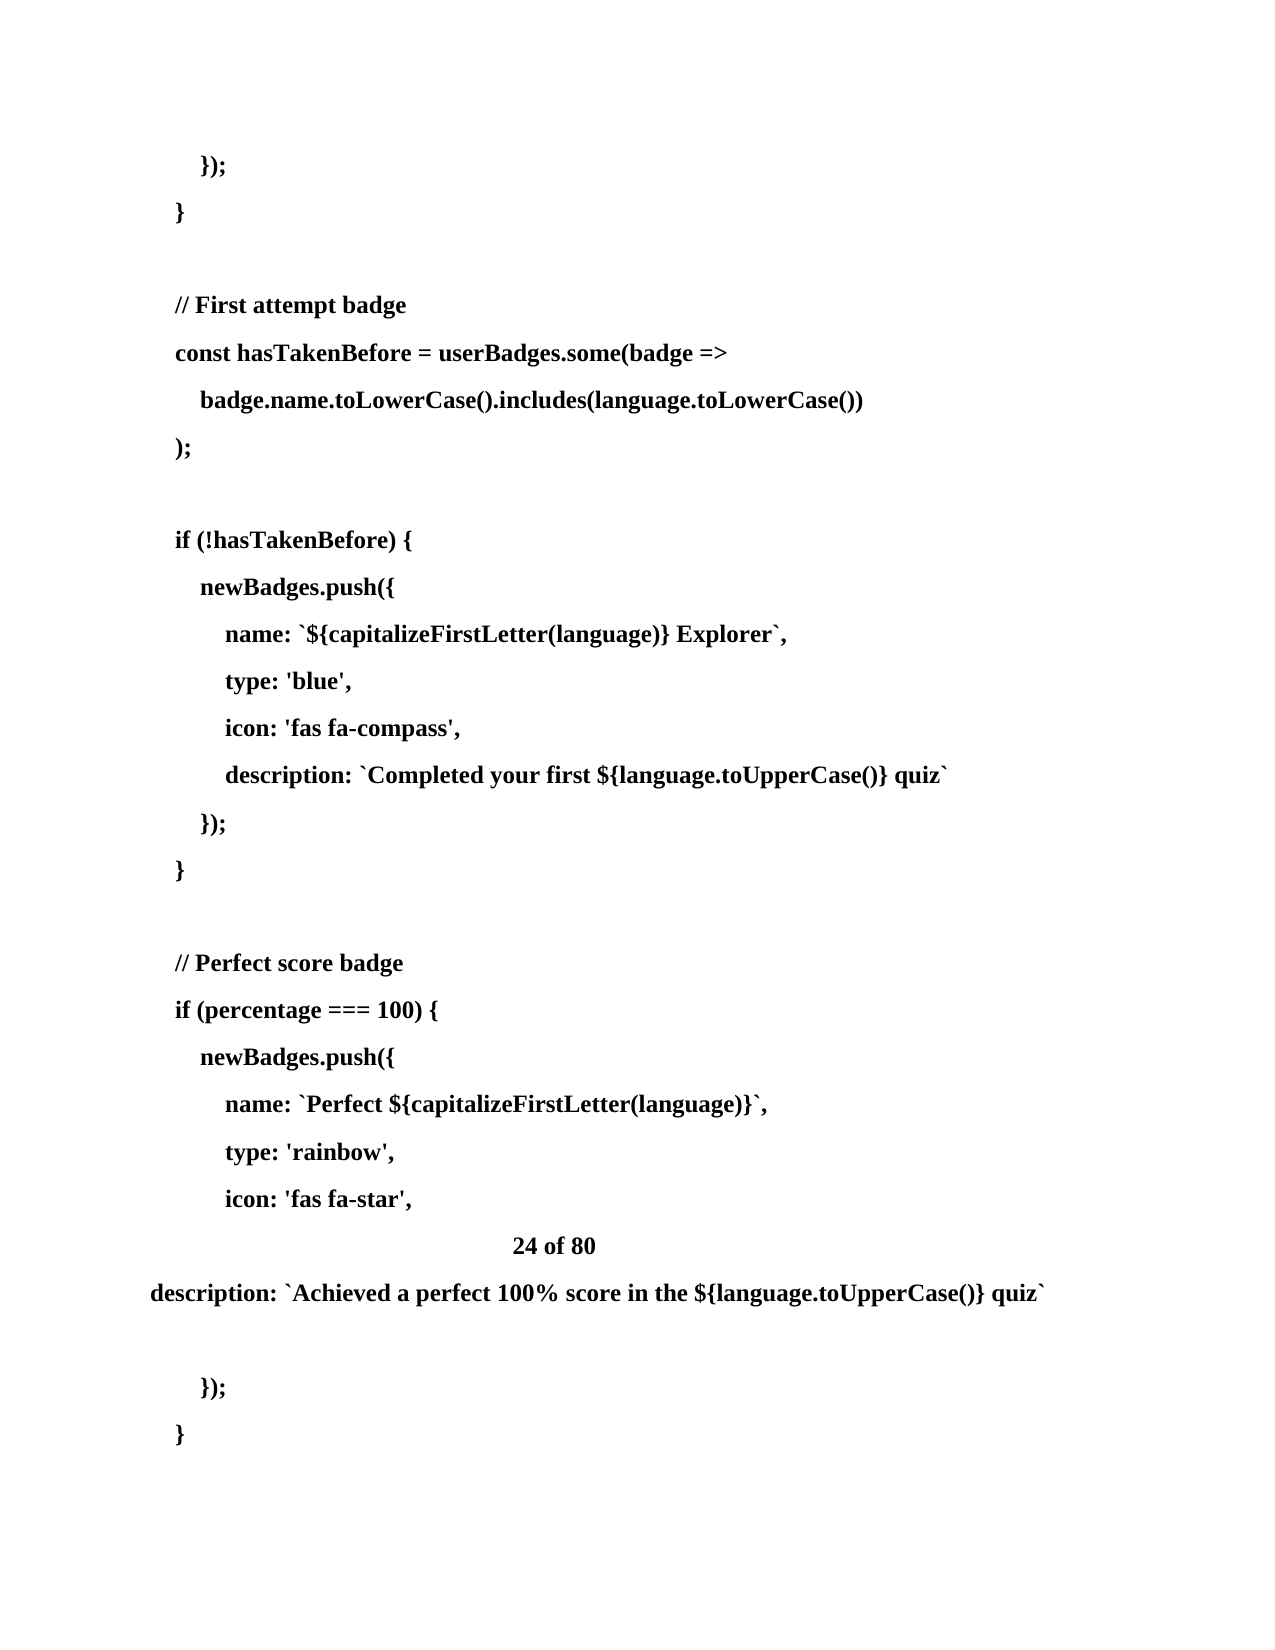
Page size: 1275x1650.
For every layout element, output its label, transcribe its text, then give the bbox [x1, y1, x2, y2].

text const hasTakenBefore = userBadges.some(badge => [150, 338, 1125, 366]
text // Perfect score badge [150, 948, 1125, 977]
text description: `Completed your first ${language.toUpperCase()} quiz` [150, 761, 1125, 789]
text type: 'rainbow', [150, 1137, 1125, 1165]
text } [150, 855, 1125, 883]
text }); [150, 808, 1125, 836]
text }); [150, 150, 1125, 179]
text icon: 'fas fa-star', [150, 1184, 1125, 1212]
text 24 of 80 [150, 1231, 1125, 1259]
text newBadges.push({ [150, 572, 1125, 601]
text } [150, 197, 1125, 226]
text if (percentage === 100) { [150, 995, 1125, 1024]
text type: 'blue', [150, 666, 1125, 695]
text newBadges.push({ [150, 1042, 1125, 1071]
text ); [150, 432, 1125, 461]
text if (!hasTakenBefore) { [150, 525, 1125, 554]
text name: `${capitalizeFirstLetter(language)} Explorer`, [150, 619, 1125, 648]
text } [150, 1419, 1125, 1448]
text }); [150, 1372, 1125, 1401]
text icon: 'fas fa-compass', [150, 713, 1125, 742]
text description: `Achieved a perfect 100% score in the ${language.toUpperCase()} quiz` [150, 1278, 1125, 1307]
text name: `Perfect ${capitalizeFirstLetter(language)}`, [150, 1089, 1125, 1118]
text // First attempt badge [150, 291, 1125, 319]
text badge.name.toLowerCase().includes(language.toLowerCase()) [150, 385, 1125, 413]
